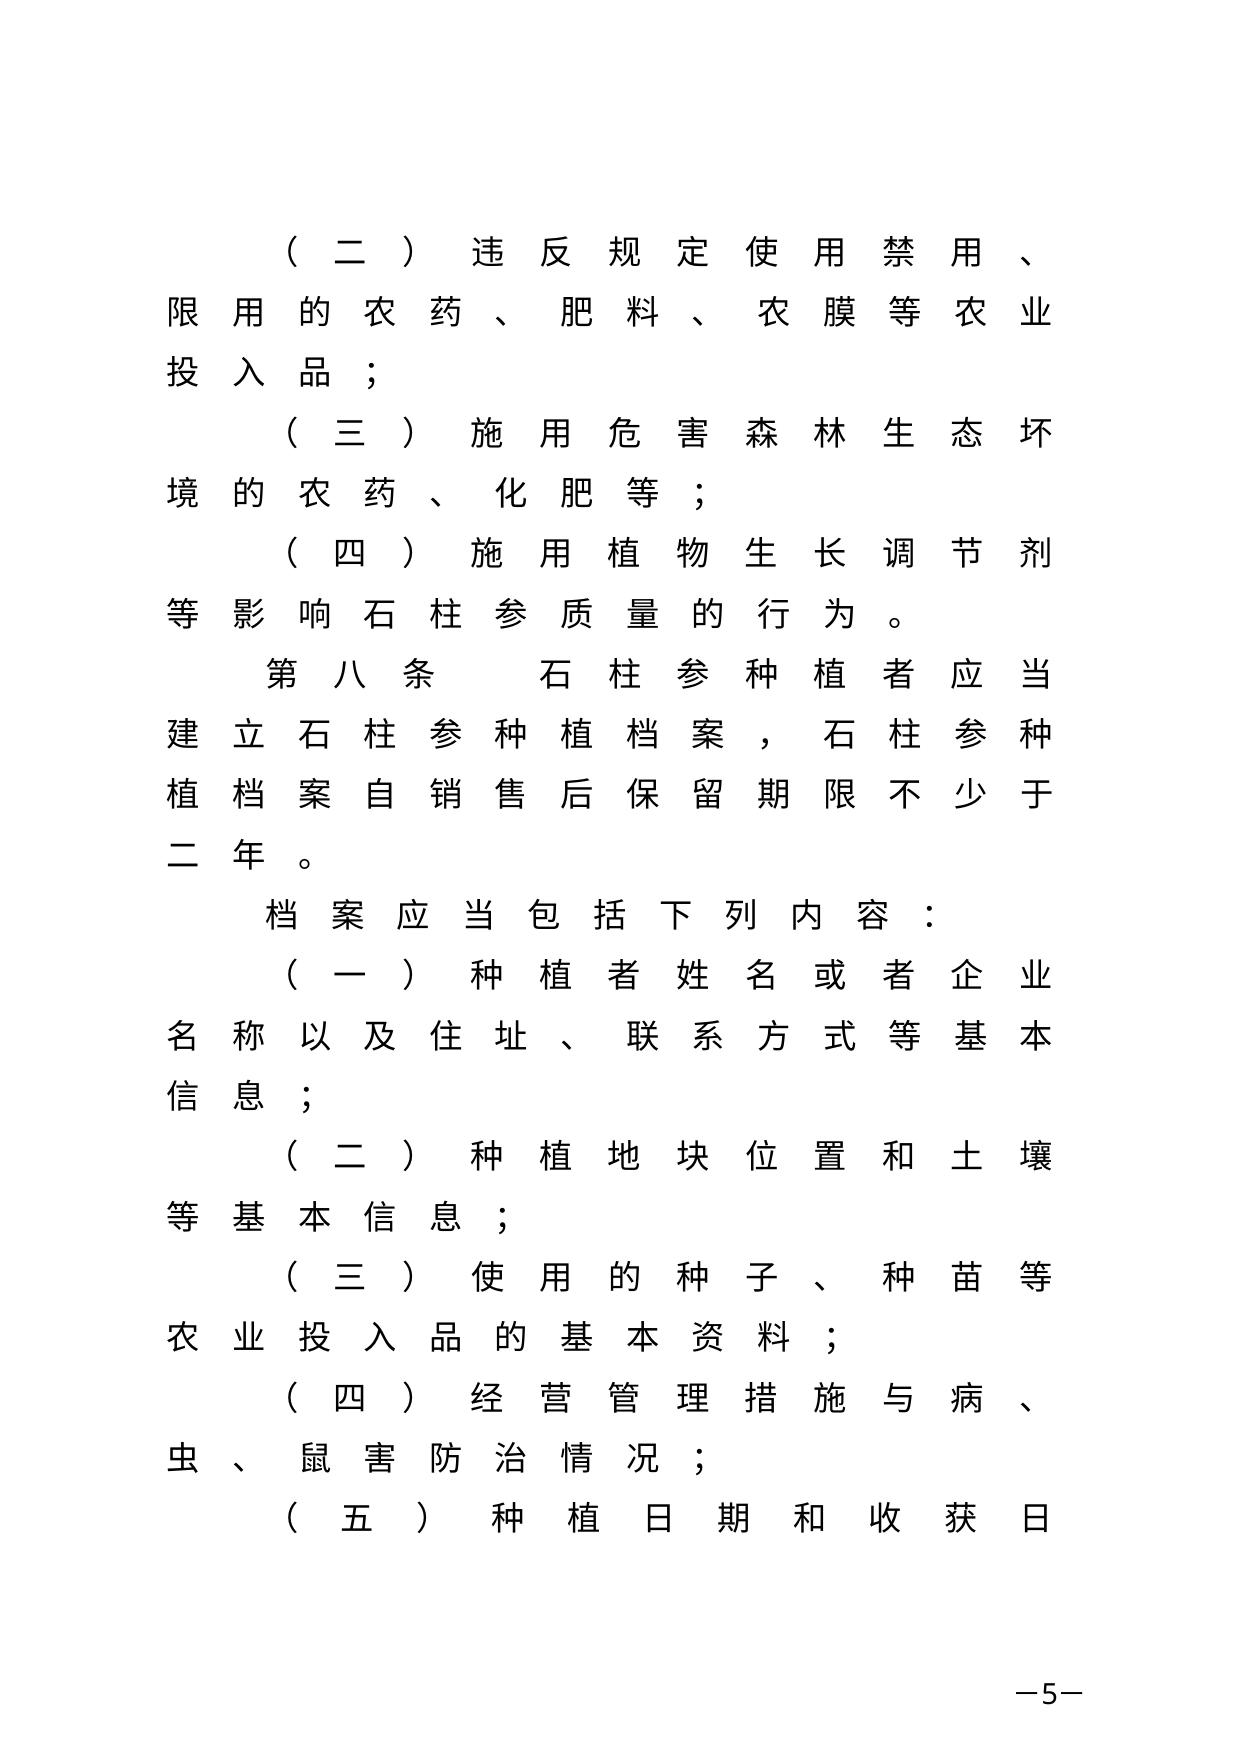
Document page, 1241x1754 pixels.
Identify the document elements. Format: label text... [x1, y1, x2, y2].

text （三）使用的种子、种苗等农业投入品的基本资料； [167, 1245, 1085, 1365]
text （五）种植日期和收获日期； [167, 1486, 1085, 1546]
text （二）种植地块位置和土壤等基本信息； [167, 1124, 1085, 1245]
text 第八条 石柱参种植者应当建立石柱参种植档案，石柱参种植档案自销售后保留期限不少于二年。 [167, 642, 1085, 883]
text （四）经营管理措施与病、虫、鼠害防治情况； [167, 1365, 1085, 1486]
text （二）违反规定使用禁用、限用的农药、肥料、农膜等农业投入品； [167, 219, 1085, 400]
text 档案应当包括下列内容： [167, 883, 1085, 943]
text （四）施用植物生长调节剂等影响石柱参质量的行为。 [167, 521, 1085, 642]
text （一）种植者姓名或者企业名称以及住址、联系方式等基本信息； [167, 943, 1085, 1124]
text （三）施用危害森林生态坏境的农药、化肥等； [167, 400, 1085, 521]
